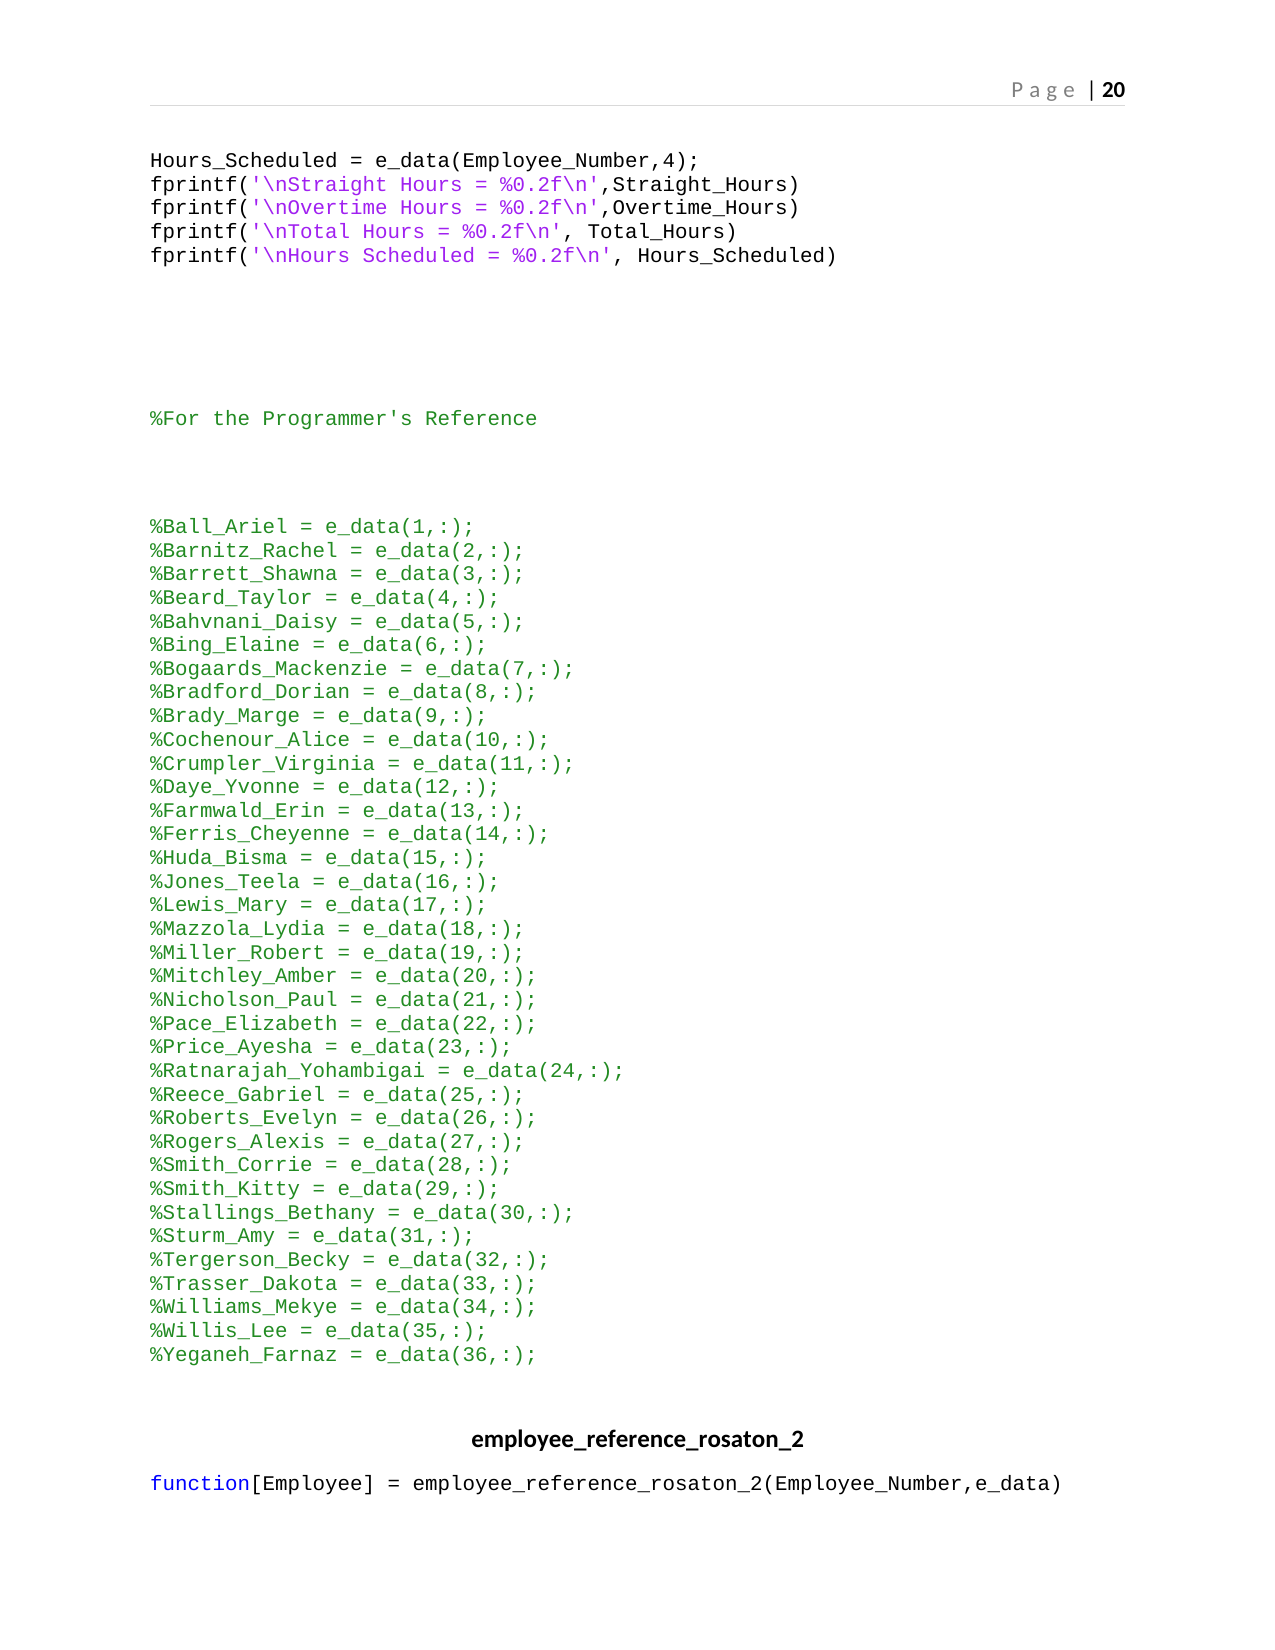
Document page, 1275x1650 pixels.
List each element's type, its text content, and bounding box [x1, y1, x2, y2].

text %Miller_Robert = e_data(19,:); [150, 942, 1125, 965]
text %Yeganeh_Farnaz = e_data(36,:); [150, 1344, 1125, 1367]
text %Pace_Elizabeth = e_data(22,:); [150, 1013, 1125, 1036]
text %Mazzola_Lydia = e_data(18,:); [150, 918, 1125, 942]
text %Sturm_Amy = e_data(31,:); [150, 1225, 1125, 1249]
text %Bradford_Dorian = e_data(8,:); [150, 682, 1125, 705]
text employee_reference_rosaton_2 [150, 1424, 1125, 1454]
text %Brady_Marge = e_data(9,:); [150, 705, 1125, 729]
text %Ratnarajah_Yohambigai = e_data(24,:); [150, 1060, 1125, 1083]
text %Trasser_Dakota = e_data(33,:); [150, 1273, 1125, 1296]
text %Crumpler_Virginia = e_data(11,:); [150, 752, 1125, 776]
text %Mitchley_Amber = e_data(20,:); [150, 965, 1125, 989]
text function[Employee] = employee_reference_rosaton_2(Employee_Number,e_data) [150, 1473, 1125, 1497]
text %Farmwald_Erin = e_data(13,:); [150, 800, 1125, 823]
text %Ferris_Cheyenne = e_data(14,:); [150, 823, 1125, 847]
text %Bing_Elaine = e_data(6,:); [150, 634, 1125, 658]
text %Bahvnani_Daisy = e_data(5,:); [150, 611, 1125, 634]
text fprintf('\nTotal Hours = %0.2f\n', Total_Hours) [150, 221, 1125, 244]
text %Smith_Corrie = e_data(28,:); [150, 1154, 1125, 1178]
text %Willis_Lee = e_data(35,:); [150, 1320, 1125, 1344]
text %Cochenour_Alice = e_data(10,:); [150, 729, 1125, 752]
text %Jones_Teela = e_data(16,:); [150, 871, 1125, 894]
text %Rogers_Alexis = e_data(27,:); [150, 1131, 1125, 1154]
text fprintf('\nOvertime Hours = %0.2f\n',Overtime_Hours) [150, 197, 1125, 221]
text Hours_Scheduled = e_data(Employee_Number,4); [150, 150, 1125, 174]
text %Bogaards_Mackenzie = e_data(7,:); [150, 658, 1125, 682]
text %Barnitz_Rachel = e_data(2,:); [150, 540, 1125, 563]
text %Huda_Bisma = e_data(15,:); [150, 847, 1125, 871]
text %Williams_Mekye = e_data(34,:); [150, 1296, 1125, 1320]
text %Tergerson_Becky = e_data(32,:); [150, 1249, 1125, 1273]
text %Roberts_Evelyn = e_data(26,:); [150, 1107, 1125, 1131]
text %Lewis_Mary = e_data(17,:); [150, 894, 1125, 918]
text fprintf('\nStraight Hours = %0.2f\n',Straight_Hours) [150, 174, 1125, 197]
text %Price_Ayesha = e_data(23,:); [150, 1036, 1125, 1060]
text %Reece_Gabriel = e_data(25,:); [150, 1083, 1125, 1107]
text %Daye_Yvonne = e_data(12,:); [150, 776, 1125, 800]
text %Barrett_Shawna = e_data(3,:); [150, 563, 1125, 587]
text %Ball_Ariel = e_data(1,:); [150, 516, 1125, 540]
text %For the Programmer's Reference [150, 408, 1125, 432]
text fprintf('\nHours Scheduled = %0.2f\n', Hours_Scheduled) [150, 244, 1125, 268]
text %Nicholson_Paul = e_data(21,:); [150, 989, 1125, 1013]
text %Smith_Kitty = e_data(29,:); [150, 1178, 1125, 1202]
text %Beard_Taylor = e_data(4,:); [150, 587, 1125, 611]
text %Stallings_Bethany = e_data(30,:); [150, 1202, 1125, 1225]
